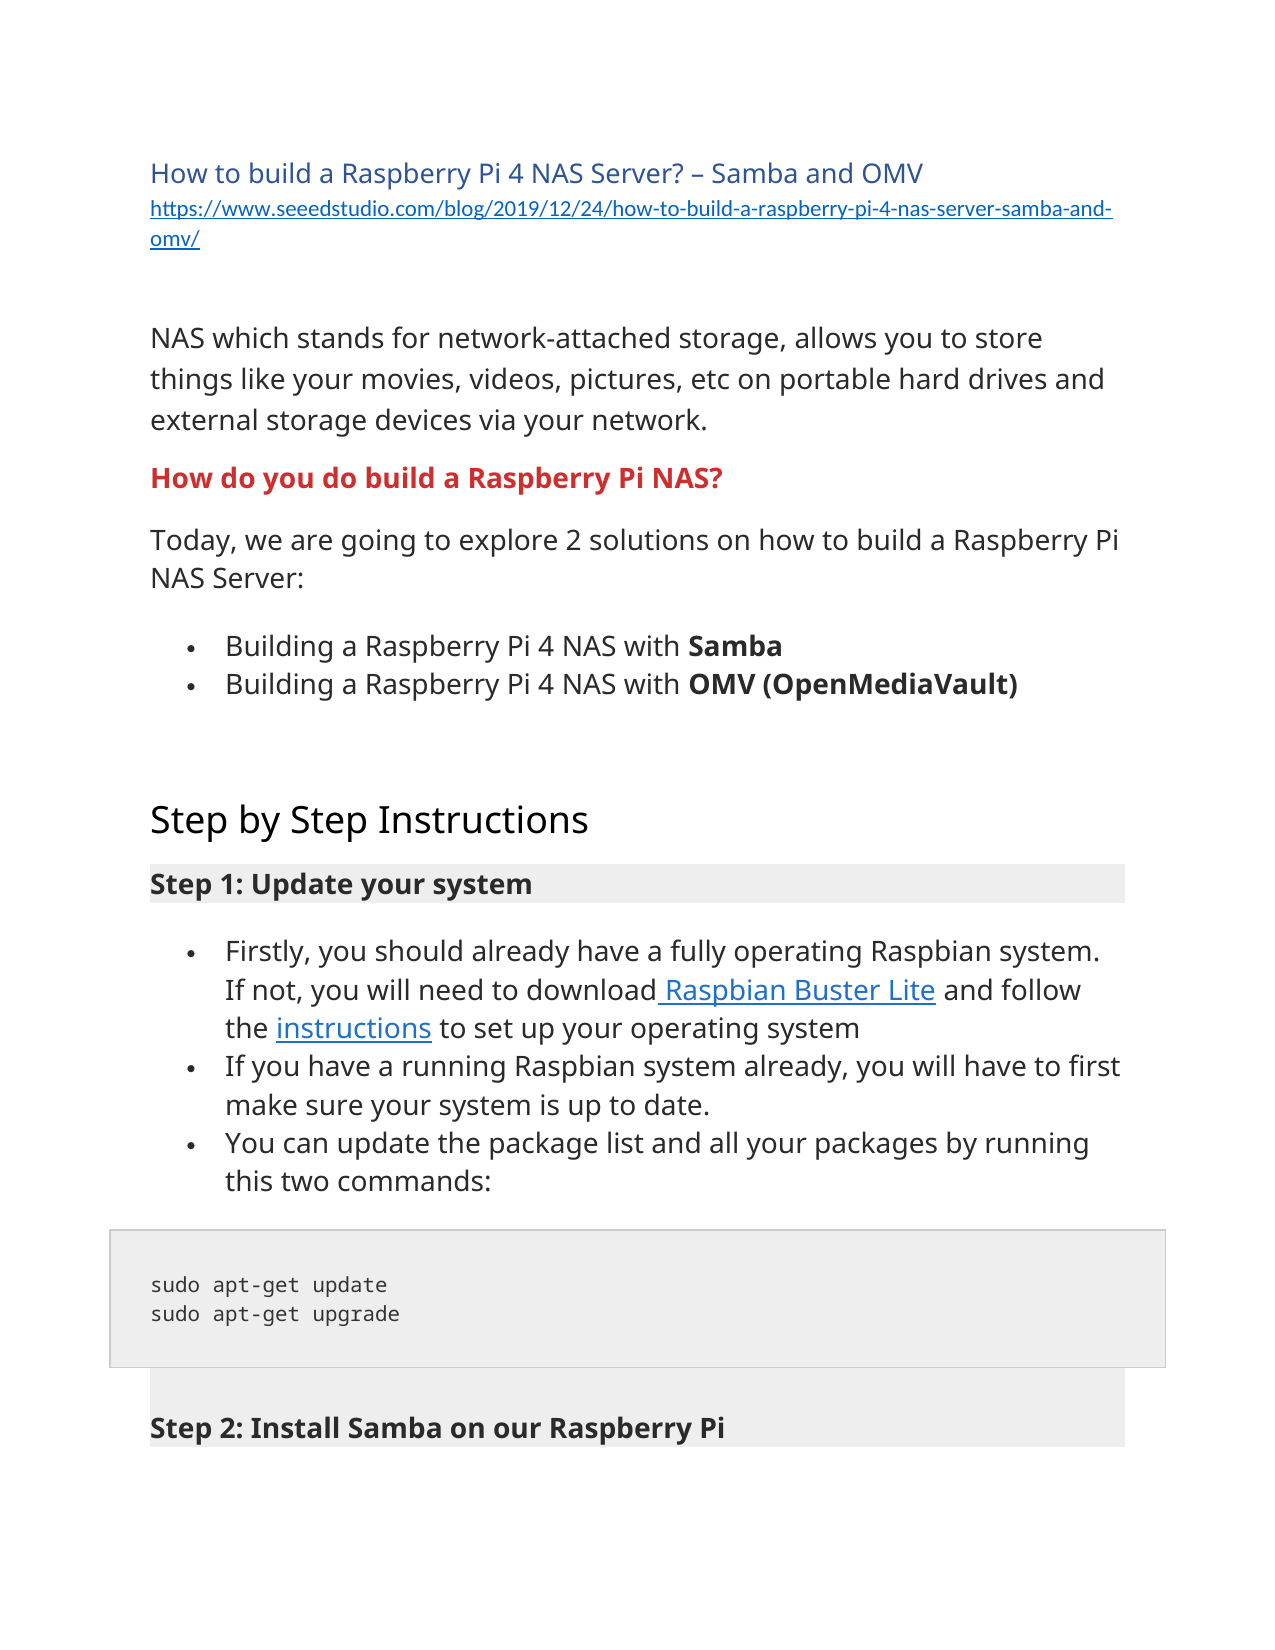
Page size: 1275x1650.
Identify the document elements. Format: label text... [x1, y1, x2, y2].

text Step 1: Update your system [150, 864, 1125, 903]
list You can update the package list and all your packages by running this two commands: [187, 1123, 1125, 1200]
subtitle How to build a Raspberry Pi 4 NAS Server? – Samba and OMV [150, 154, 1125, 191]
text sudo apt-get update sudo apt-get upgrade [111, 1231, 1165, 1367]
text How do you do build a Raspberry Pi NAS? [150, 459, 1125, 497]
list If you have a running Raspbian system already, you will have to first make sure your system is up to date. [187, 1047, 1125, 1123]
list Building a Raspberry Pi 4 NAS with OMV (OpenMediaVault) [187, 664, 1125, 703]
list Firstly, you should already have a fully operating Raspbian system. If not, you will need to download Raspbian Buster Lite and follow the instructions to set up your operating system [187, 932, 1125, 1047]
text Step 2: Install Samba on our Raspberry Pi [150, 1408, 1125, 1447]
text https://www.seeedstudio.com/blog/2019/12/24/how-to-build-a-raspberry-pi-4-nas-server-samba-and-omv/ [150, 194, 1125, 252]
subtitle Step by Step Instructions [150, 793, 1125, 844]
list Building a Raspberry Pi 4 NAS with Samba [187, 626, 1125, 664]
text NAS which stands for network-attached storage, allows you to store things like your movies, videos, pictures, etc on portable hard drives and external storage devices via your network. [150, 318, 1125, 439]
text Today, we are going to explore 2 solutions on how to build a Raspberry Pi NAS Server: [150, 520, 1125, 597]
